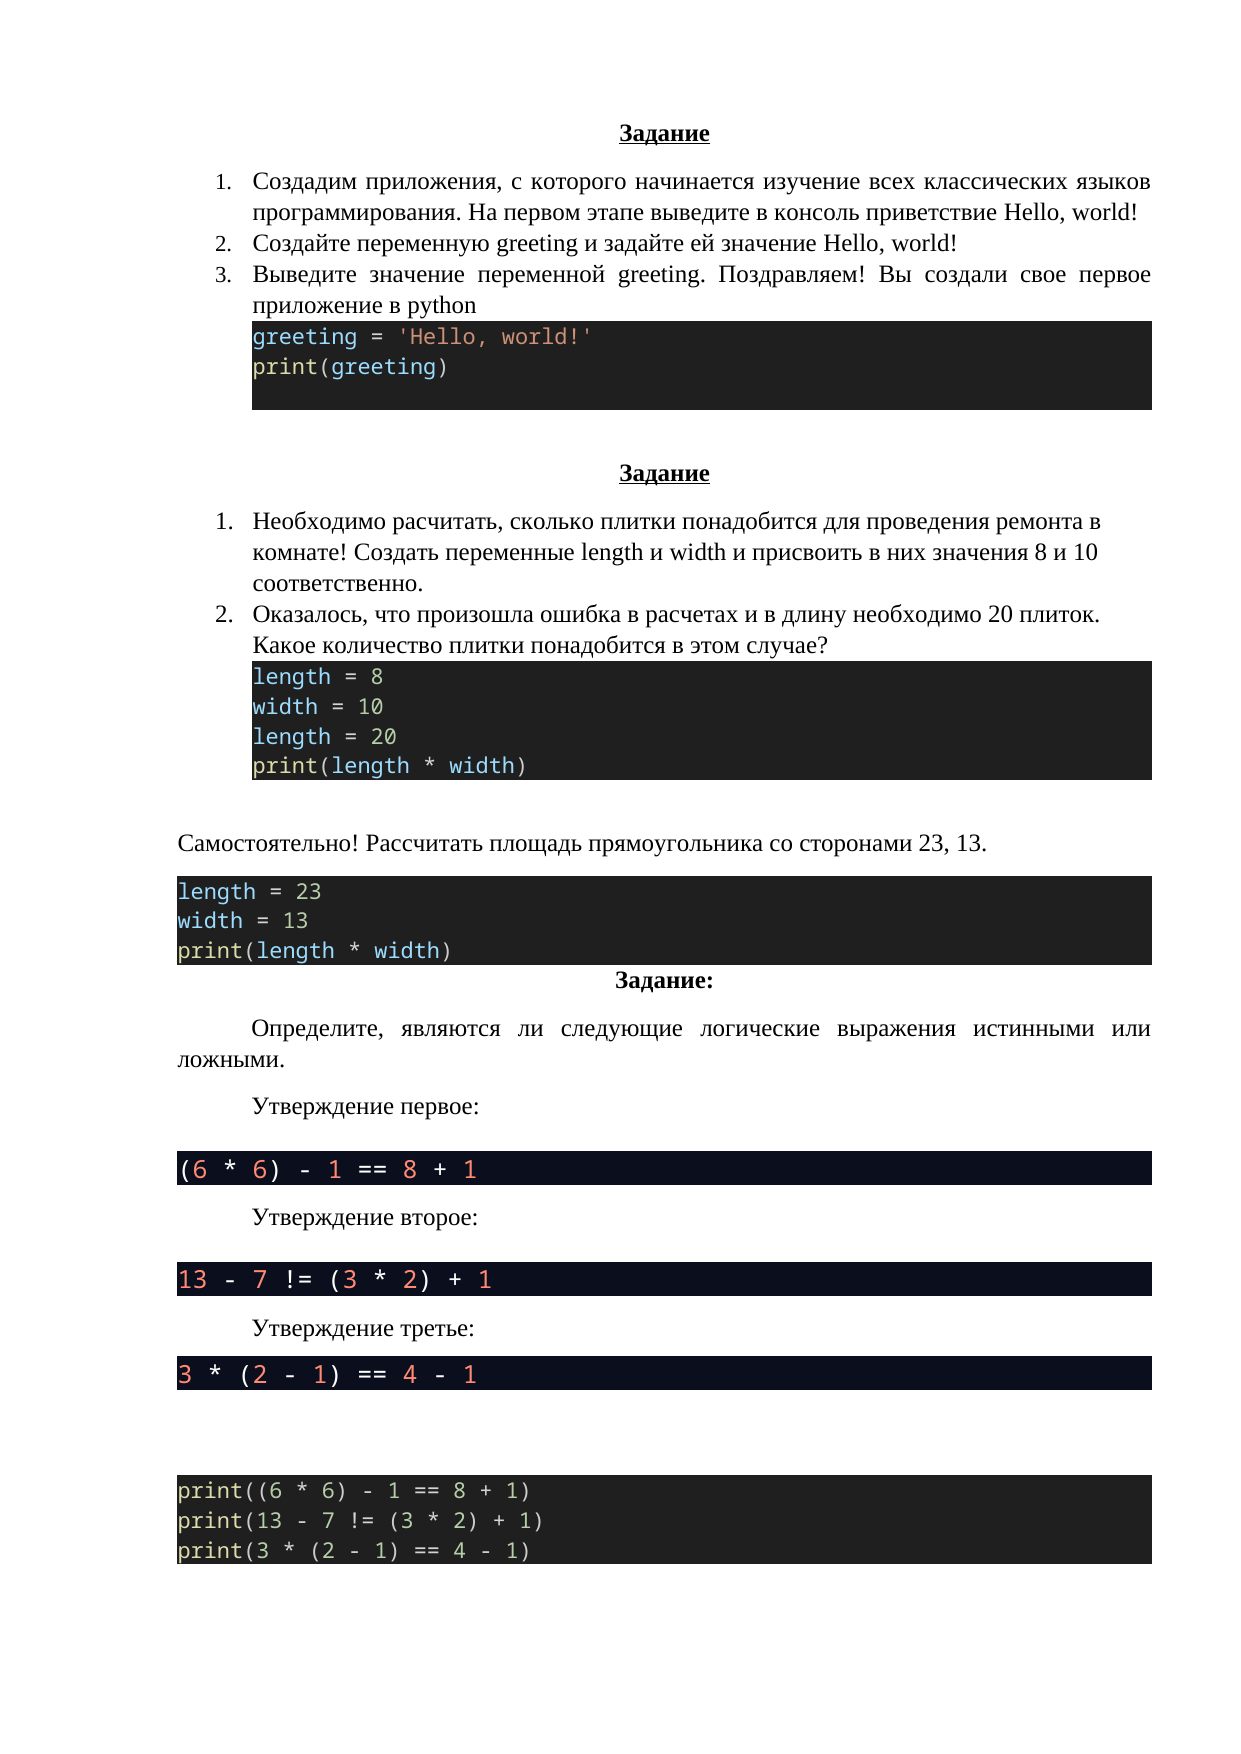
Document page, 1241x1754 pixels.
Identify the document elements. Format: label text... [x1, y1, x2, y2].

list Необходимо расчитать, сколько плитки понадобится для проведения ремонта в комнате! Создать переменные length и width и присвоить в них значения 8 и 10 соответственно. [215, 506, 1152, 597]
list greeting = 'Hello, world!' [252, 321, 1152, 351]
text 3 * (2 - 1) == 4 - 1 [177, 1356, 1152, 1390]
text print(13 - 7 != (3 * 2) + 1) [177, 1505, 1152, 1534]
text width = 13 [177, 905, 1152, 935]
text length = 23 [177, 876, 1152, 905]
text print((6 * 6) - 1 == 8 + 1) [177, 1475, 1152, 1505]
list Оказалось, что произошла ошибка в расчетах и в длину необходимо 20 плиток. Какое количество плитки понадобится в этом случае? [215, 599, 1152, 659]
text print(length * width) [177, 935, 1152, 965]
list print(greeting) [252, 351, 1152, 381]
text Самостоятельно! Рассчитать площадь прямоугольника со сторонами 23, 13. [177, 828, 1152, 857]
text Задание [177, 118, 1152, 147]
list print(length * width) [252, 750, 1152, 780]
text Задание: [177, 965, 1152, 994]
list width = 10 [252, 691, 1152, 721]
text (6 * 6) - 1 == 8 + 1 [177, 1151, 1152, 1185]
text Утверждение первое: [177, 1091, 1152, 1120]
text Утверждение третье: [177, 1313, 1152, 1342]
text 13 - 7 != (3 * 2) + 1 [177, 1262, 1152, 1296]
list length = 8 [252, 661, 1152, 691]
text Задание [177, 458, 1152, 487]
list length = 20 [252, 721, 1152, 750]
text Определите, являются ли следующие логические выражения истинными или ложными. [177, 1013, 1152, 1072]
list Создайте переменную greeting и задайте ей значение Hello, world! [215, 228, 1152, 257]
text Утверждение второе: [177, 1202, 1152, 1231]
text print(3 * (2 - 1) == 4 - 1) [177, 1534, 1152, 1564]
list Выведите значение переменной greeting. Поздравляем! Вы создали свое первое приложение в python [215, 259, 1152, 319]
list Создадим приложения, с которого начинается изучение всех классических языков программирования. На первом этапе выведите в консоль приветствие Hello, world! [215, 166, 1152, 226]
